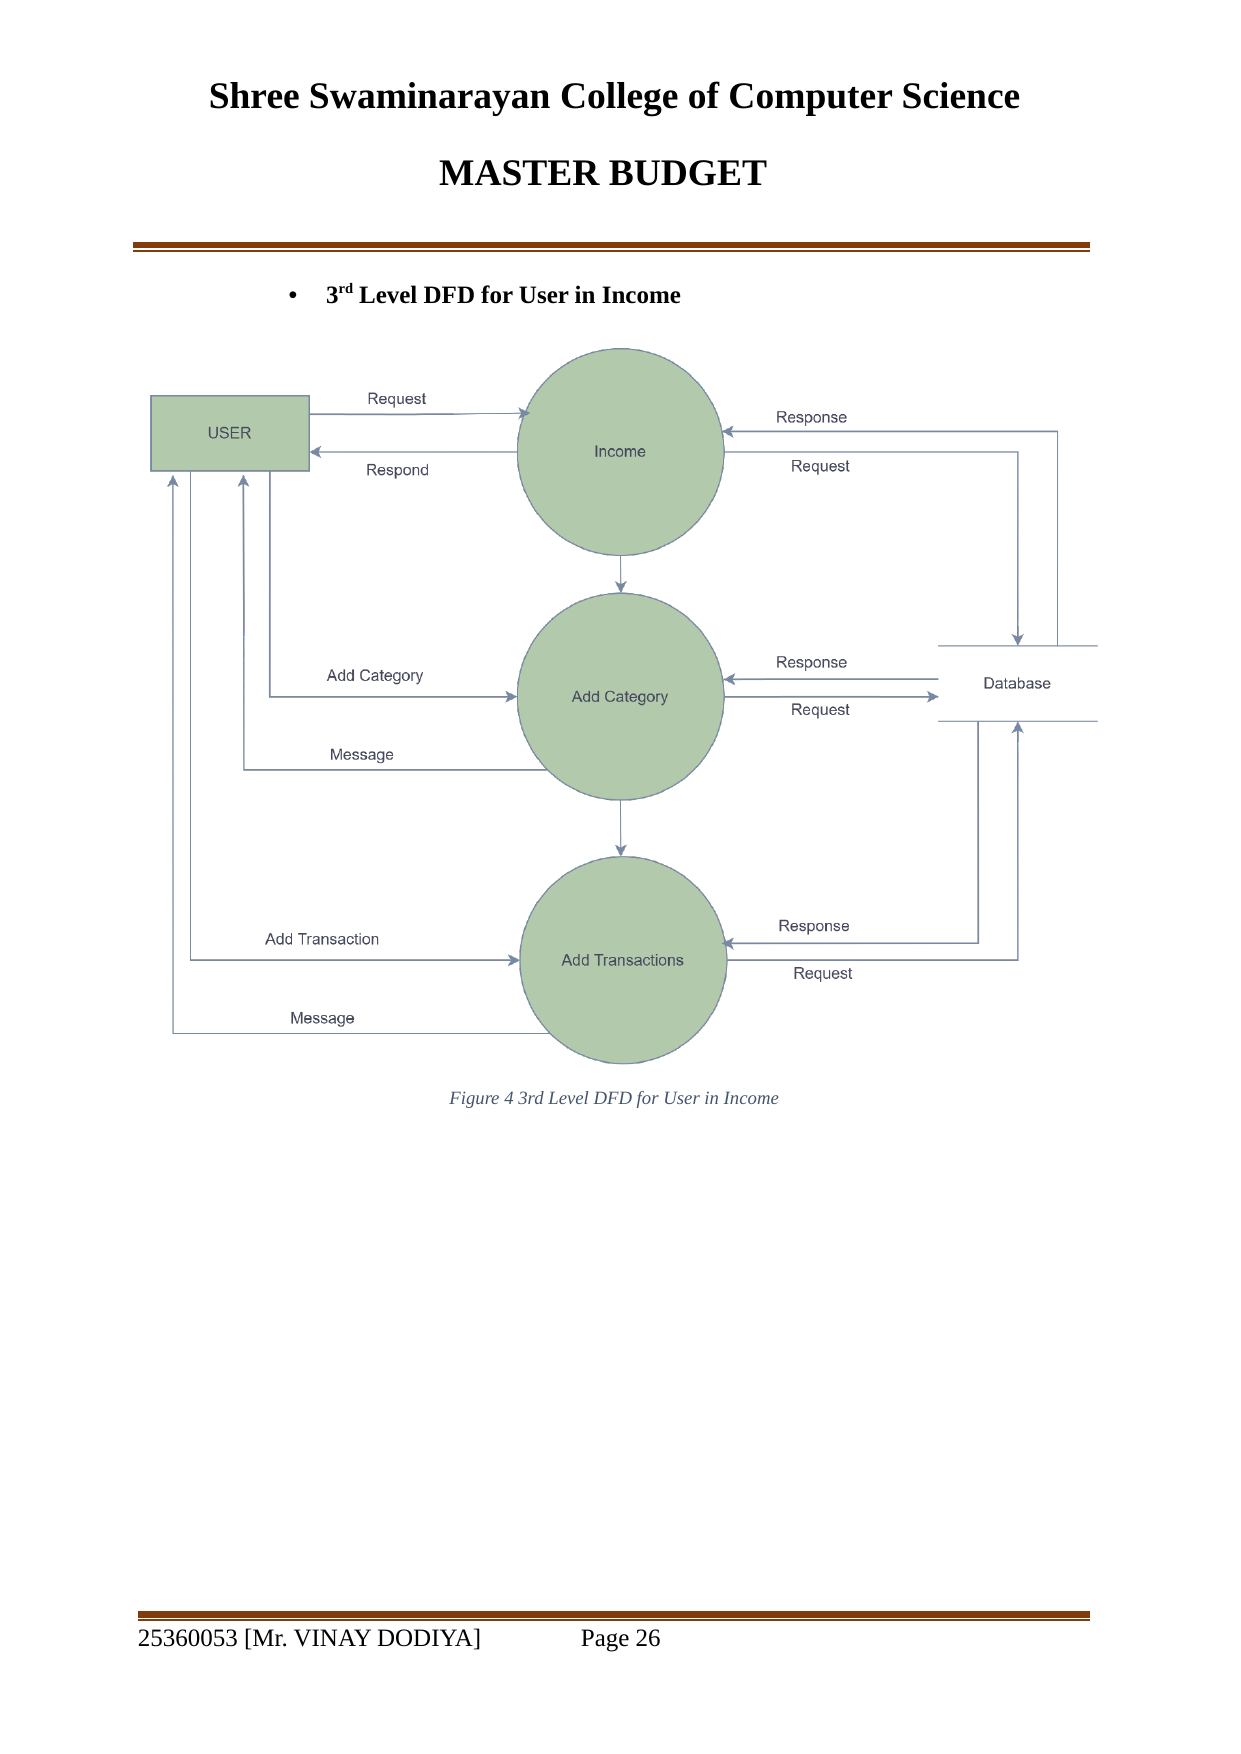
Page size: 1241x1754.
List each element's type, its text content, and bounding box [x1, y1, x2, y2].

list 3rd Level DFD for User in Income [288, 280, 1090, 309]
picture [137, 334, 1113, 1087]
